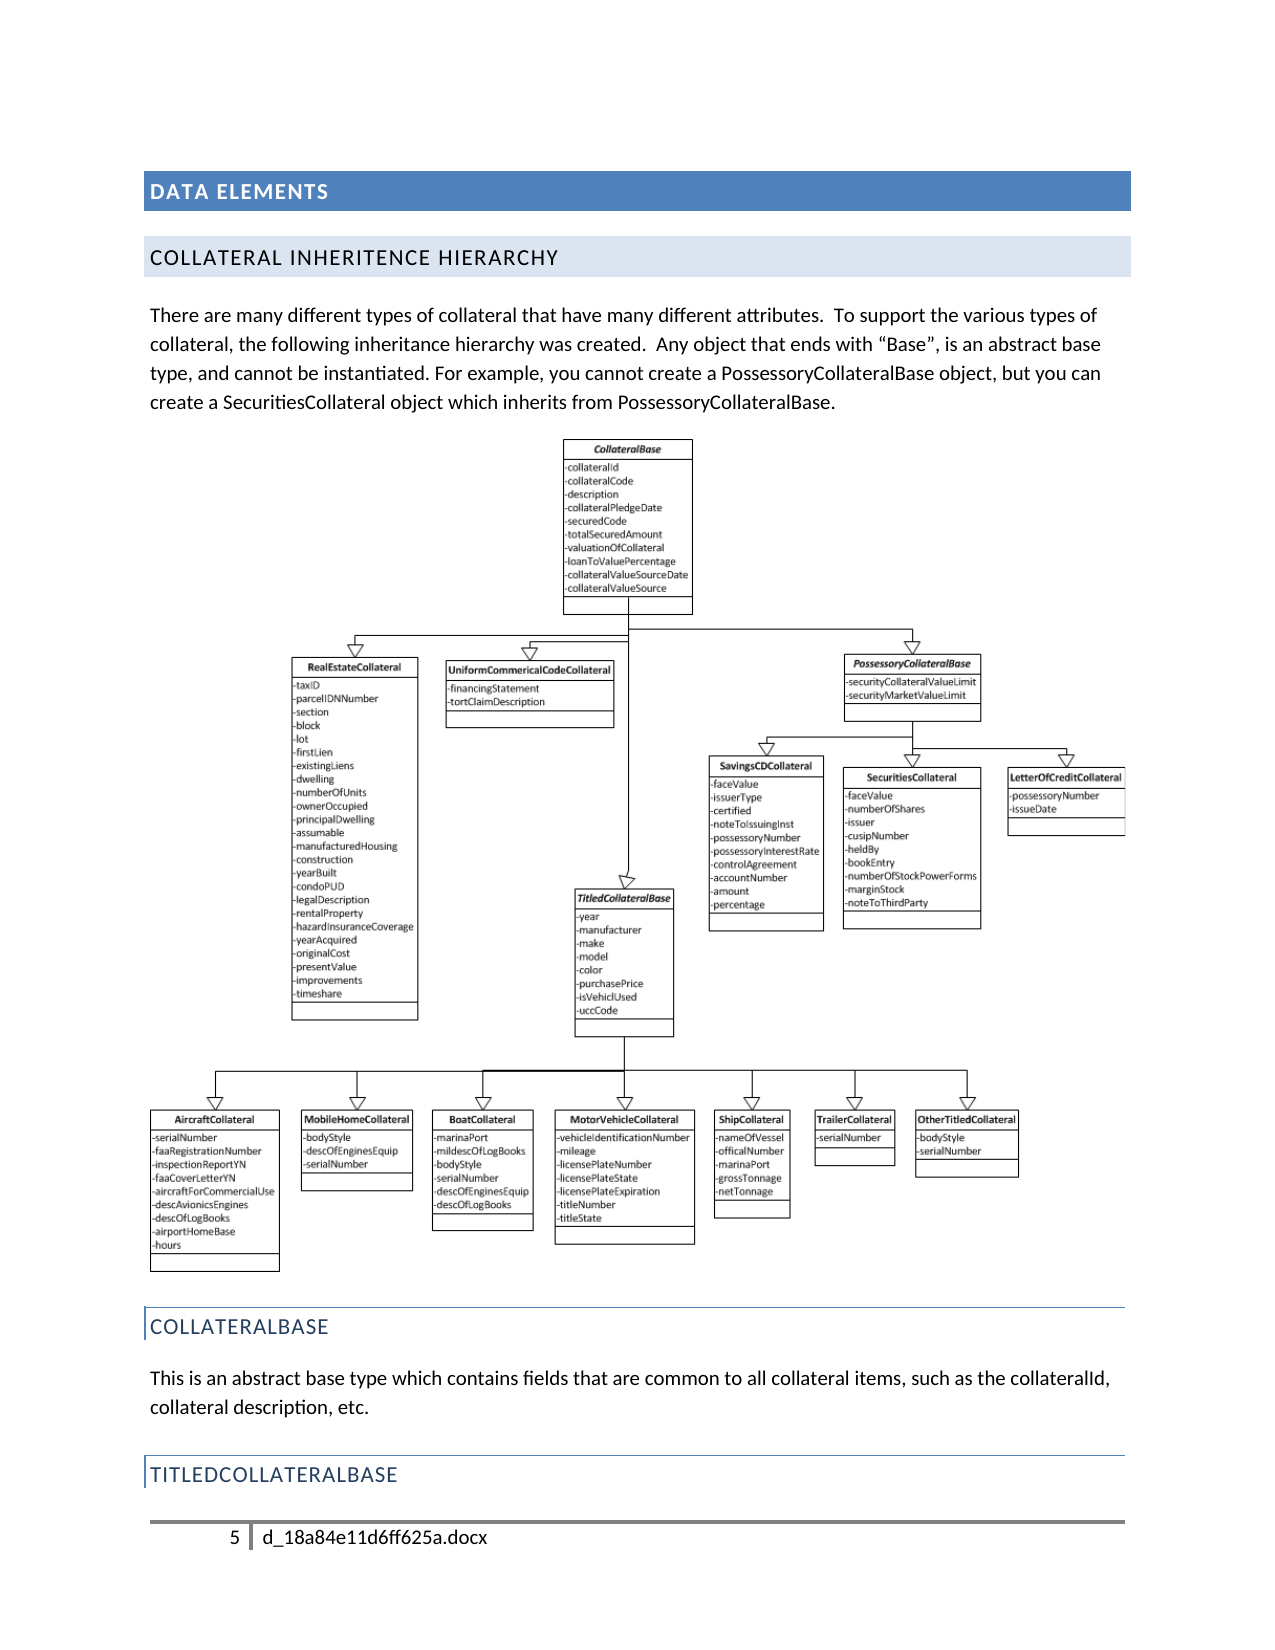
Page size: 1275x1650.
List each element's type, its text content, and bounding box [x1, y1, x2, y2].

subtitle TitledCollateralBase [146, 1456, 1125, 1488]
subtitle CollateralBase [146, 1308, 1125, 1340]
text This is an abstract base type which contains fields that are common to all collateral items, such as the collateralId, collateral description, etc. [150, 1365, 1125, 1420]
subtitle Collateral Inheritence Hierarchy [150, 243, 1125, 271]
subtitle Data Elements [150, 177, 1125, 205]
picture [150, 439, 1125, 1272]
text There are many different types of collateral that have many different attributes. To support the various types of collateral, the following inheritance hierarchy was created. Any object that ends with “Base”, is an abstract base type, and cannot be instantiated. For example, you cannot create a PossessoryCollateralBase object, but you can create a SecuritiesCollateral object which inherits from PossessoryCollateralBase. [150, 302, 1125, 415]
